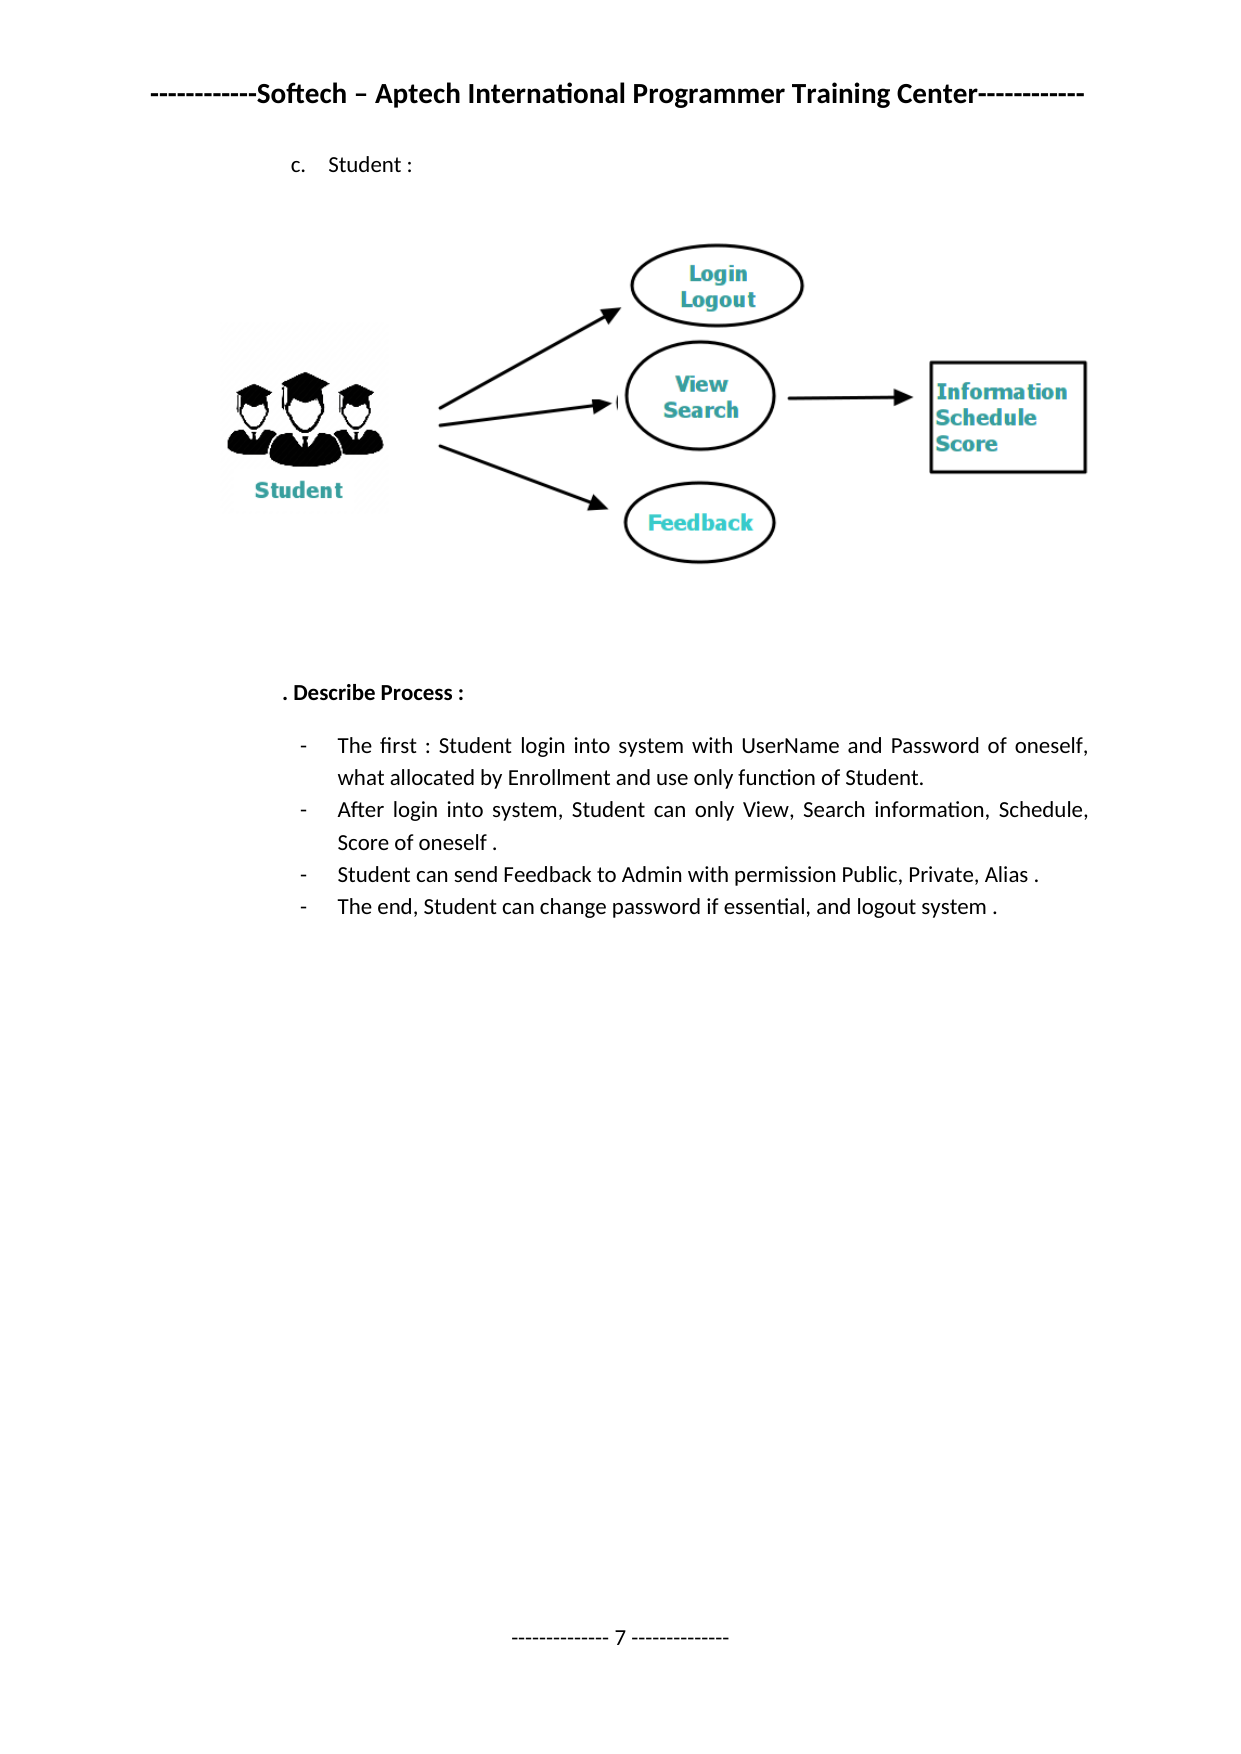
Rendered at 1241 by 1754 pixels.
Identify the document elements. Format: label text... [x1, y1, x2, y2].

text . Describe Process : [150, 678, 1090, 706]
list The first : Student login into system with UserName and Password of oneself, what allocated by Enrollment and use only function of Student. [300, 731, 1090, 791]
list The end, Student can change password if essential, and logout system . [300, 892, 1090, 920]
picture [206, 214, 1147, 600]
list Student can send Feedback to Admin with permission Public, Private, Alias . [300, 860, 1090, 888]
list Student : [291, 150, 1090, 178]
list After login into system, Student can only View, Search information, Schedule, Score of oneself . [300, 795, 1090, 856]
